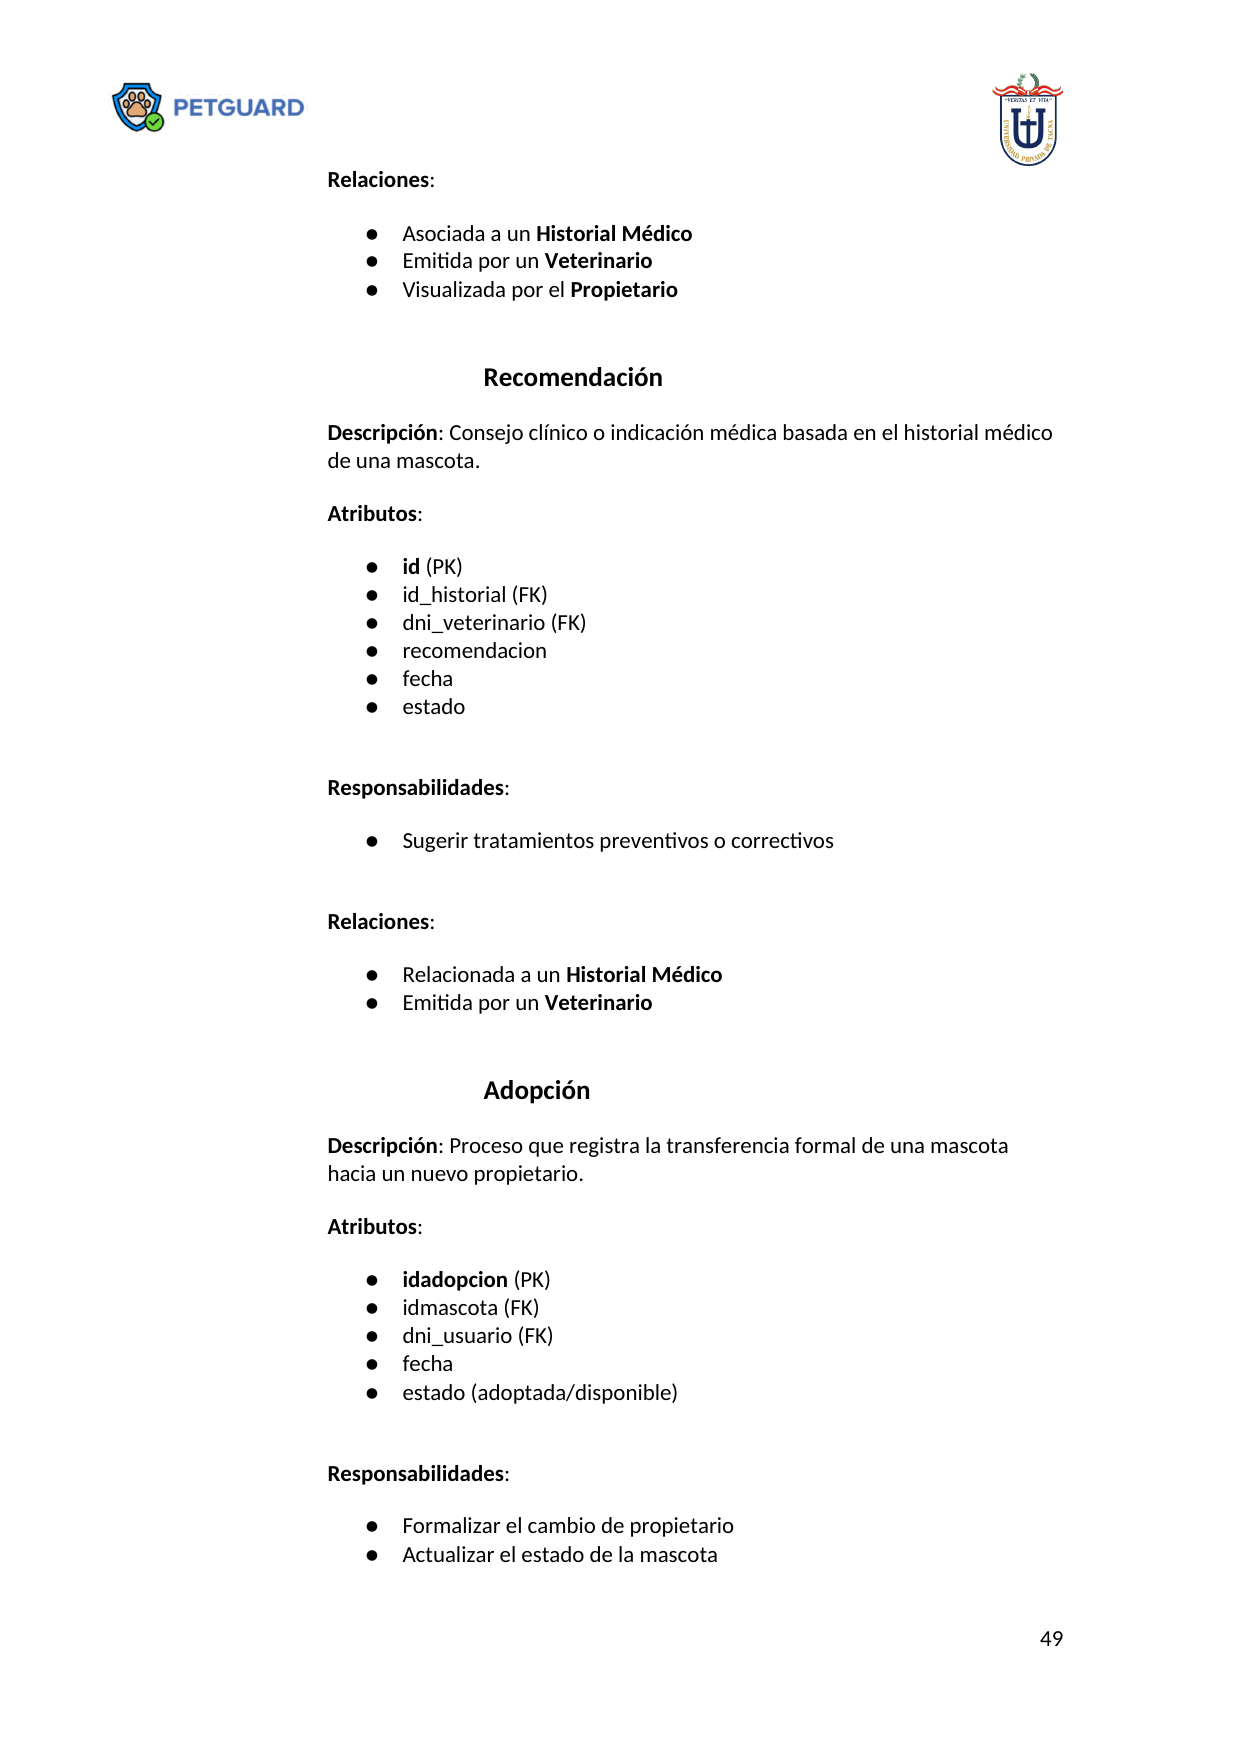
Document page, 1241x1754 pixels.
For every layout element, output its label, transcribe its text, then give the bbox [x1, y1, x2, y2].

list estado (adoptada/disponible) [365, 1378, 1063, 1434]
text Responsabilidades: [327, 773, 1063, 801]
picture [75, 61, 346, 149]
list id_historial (FK) [365, 580, 1063, 608]
text Atributos: [327, 499, 1063, 527]
list idadopcion (PK) [365, 1266, 1063, 1293]
text Relaciones: [327, 166, 1063, 194]
list Relacionada a un Historial Médico [365, 960, 1063, 988]
list Formalizar el cambio de propietario [365, 1512, 1063, 1540]
text Descripción: Consejo clínico o indicación médica basada en el historial médico de una mascota. [327, 418, 1063, 474]
subtitle Adopción [477, 1073, 1063, 1106]
list dni_usuario (FK) [365, 1322, 1063, 1349]
text Descripción: Proceso que registra la transferencia formal de una mascota hacia un nuevo propietario. [327, 1131, 1063, 1187]
subtitle Recomendación [477, 360, 1063, 393]
text Responsabilidades: [327, 1459, 1063, 1487]
list Emitida por un Veterinario [365, 247, 1063, 275]
list Visualizada por el Propietario [365, 275, 1063, 331]
list idmascota (FK) [365, 1293, 1063, 1322]
list Emitida por un Veterinario [365, 988, 1063, 1044]
list recomendacion [365, 636, 1063, 664]
list dni_veterinario (FK) [365, 608, 1063, 636]
text Atributos: [327, 1212, 1063, 1241]
list fecha [365, 1349, 1063, 1378]
text Relaciones: [327, 907, 1063, 935]
picture [992, 73, 1063, 166]
list Asociada a un Historial Médico [365, 219, 1063, 247]
list estado [365, 692, 1063, 748]
list Actualizar el estado de la mascota [365, 1540, 1063, 1596]
list Sugerir tratamientos preventivos o correctivos [365, 826, 1063, 882]
list id (PK) [365, 552, 1063, 580]
list fecha [365, 664, 1063, 692]
